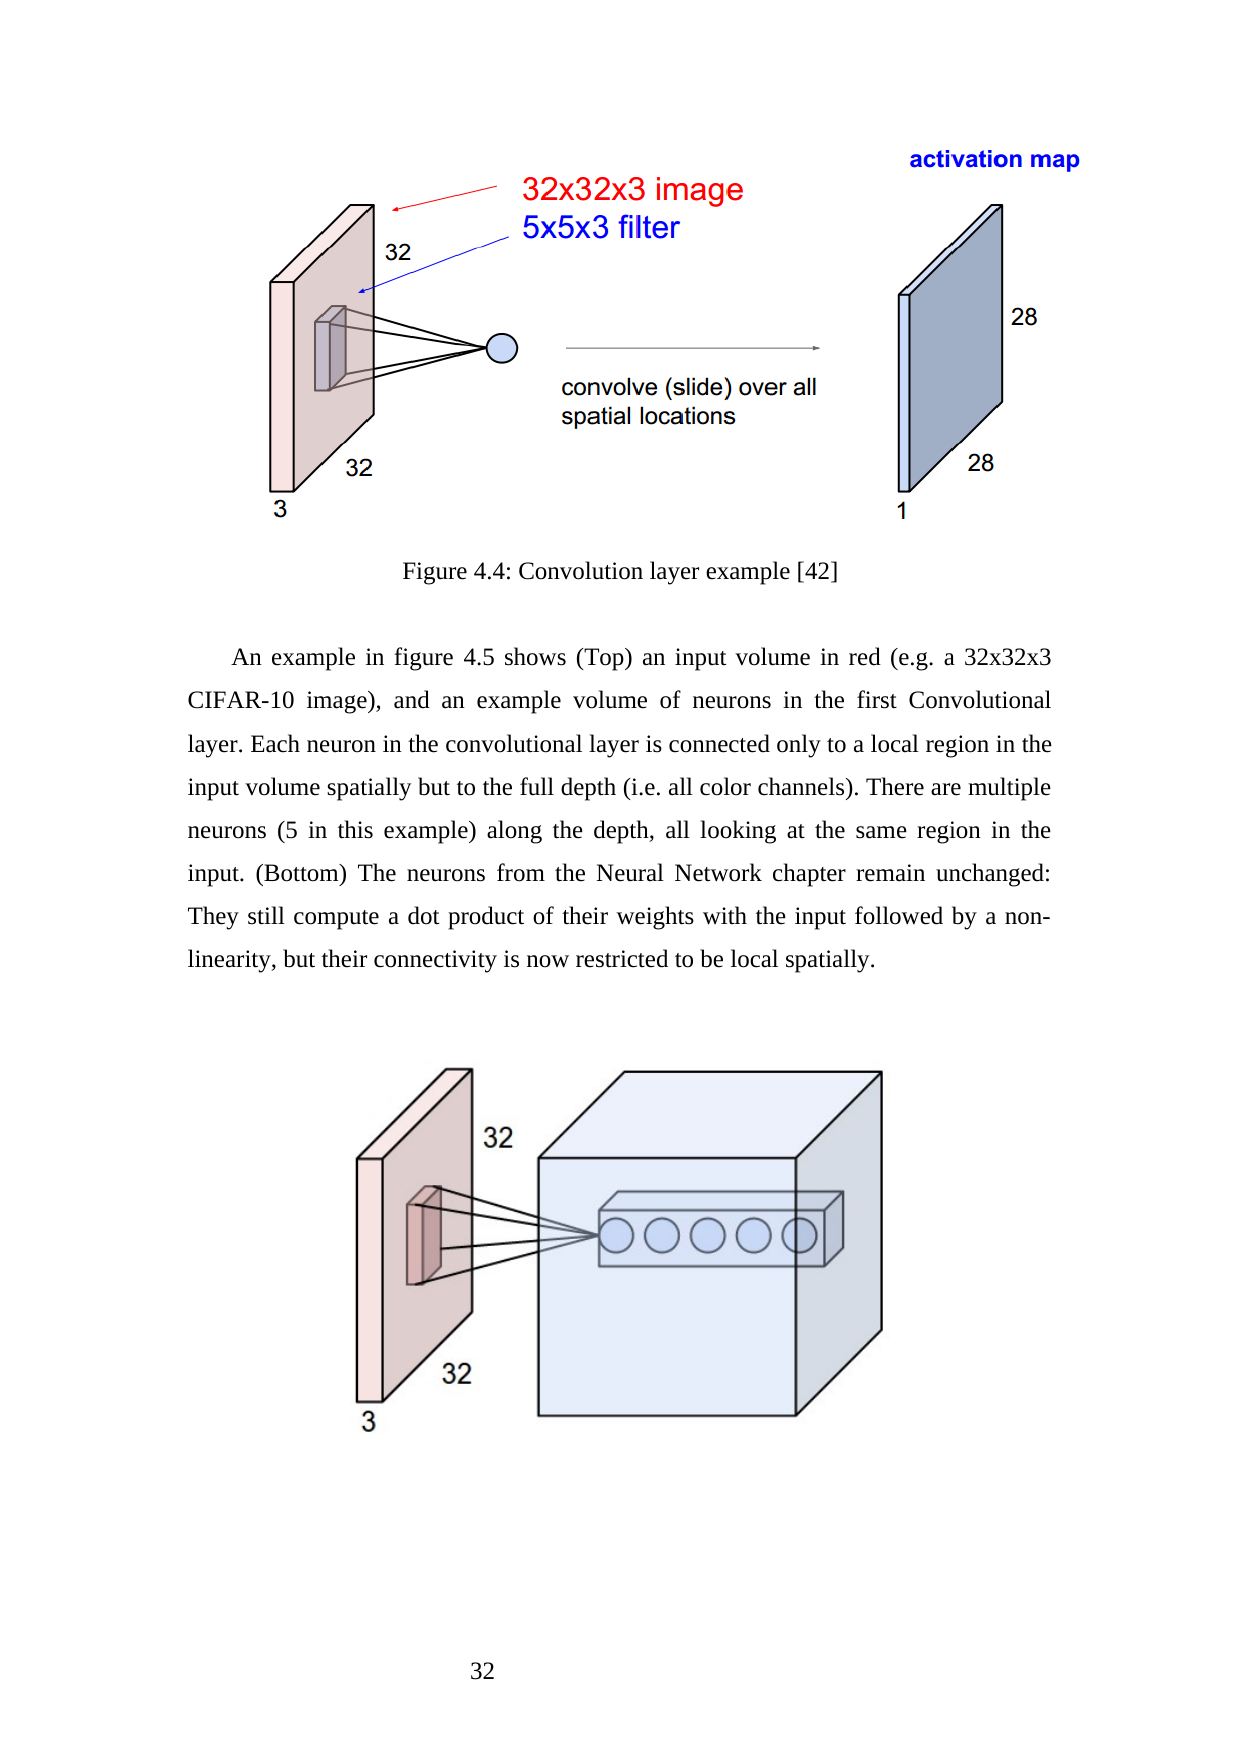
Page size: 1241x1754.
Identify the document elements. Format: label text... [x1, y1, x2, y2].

text An example in figure 4.5 shows (Top) an input volume in red (e.g. a 32x32x3 CIFAR-10 image), and an example volume of neurons in the first Convolutional layer. Each neuron in the convolutional layer is connected only to a local region in the input volume spatially but to the full depth (i.e. all color channels). There are multiple neurons (5 in this example) along the depth, all looking at the same region in the input. (Bottom) The neurons from the Neural Network chapter remain unchanged: They still compute a dot product of their weights with the input followed by a non-linearity, but their connectivity is now restricted to be local spatially. [187, 642, 1053, 973]
text Figure 4.4: Convolution layer example [42] [187, 542, 1053, 585]
picture [350, 1059, 891, 1440]
picture [187, 150, 1088, 542]
